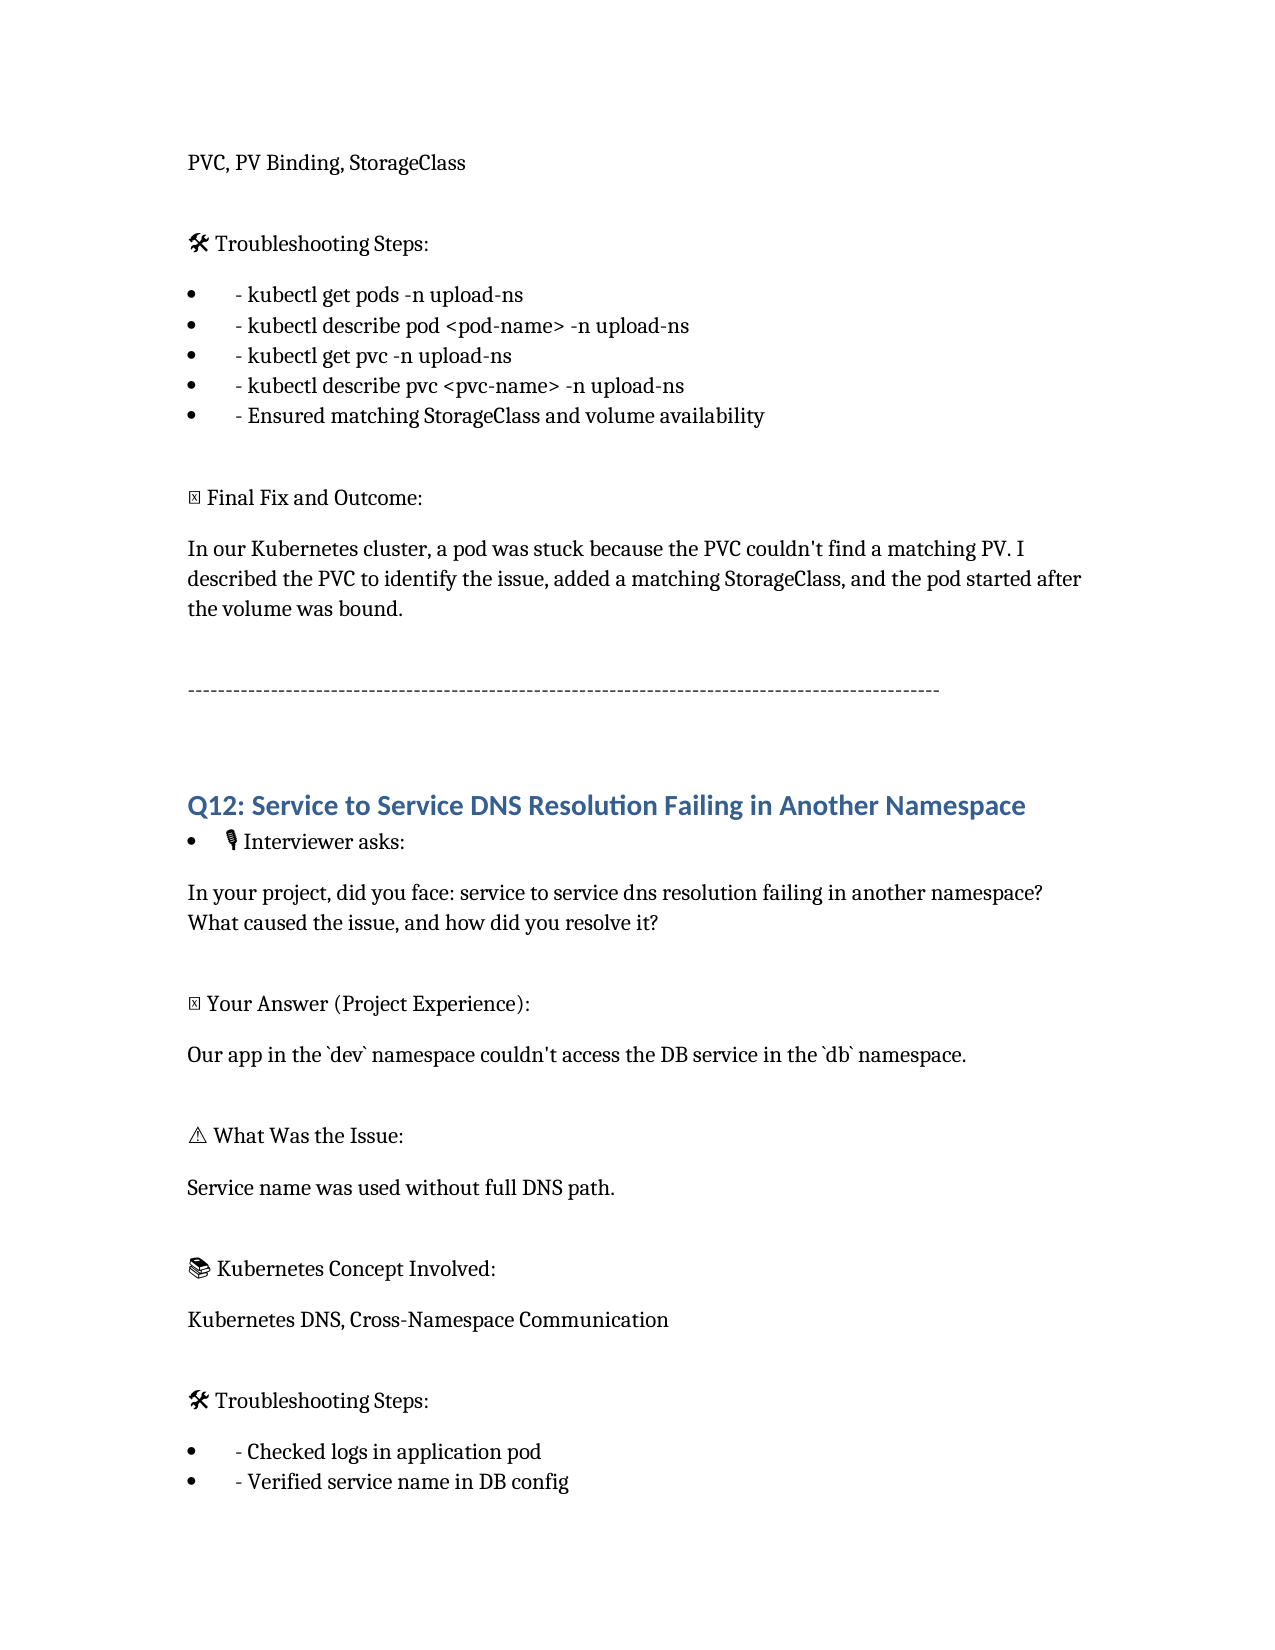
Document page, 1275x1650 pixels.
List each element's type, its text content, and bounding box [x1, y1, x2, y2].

list - kubectl describe pvc <pvc-name> -n upload-ns [187, 373, 1087, 399]
text In your project, did you face: service to service dns resolution failing in another namespace? What caused the issue, and how did you resolve it? [187, 879, 1087, 936]
list 🎙️ Interviewer asks: [187, 828, 1087, 855]
list - kubectl get pods -n upload-ns [187, 282, 1087, 309]
text 🛠️ Troubleshooting Steps: [187, 201, 1087, 258]
text Kubernetes DNS, Cross-Namespace Communication [187, 1307, 1087, 1333]
text 📚 Kubernetes Concept Involved: [187, 1225, 1087, 1282]
text ---------------------------------------------------------------------------------------------------- [187, 647, 1087, 734]
list - kubectl get pvc -n upload-ns [187, 343, 1087, 369]
list - Ensured matching StorageClass and volume availability [187, 403, 1087, 429]
subtitle Q12: Service to Service DNS Resolution Failing in Another Namespace [187, 787, 1087, 823]
text ⚠️ What Was the Issue: [187, 1093, 1087, 1149]
list - kubectl describe pod <pod-name> -n upload-ns [187, 312, 1087, 339]
text Service name was used without full DNS path. [187, 1174, 1087, 1201]
text ✅ Final Fix and Outcome: [187, 454, 1087, 511]
text In our Kubernetes cluster, a pod was stuck because the PVC couldn't find a matching PV. I described the PVC to identify the issue, added a matching StorageClass, and the pod started after the volume was bound. [187, 535, 1087, 622]
list - Verified service name in DB config [187, 1469, 1087, 1495]
list - Checked logs in application pod [187, 1439, 1087, 1465]
text PVC, PV Binding, StorageClass [187, 150, 1087, 176]
text Our app in the `dev` namespace couldn't access the DB service in the `db` namespace. [187, 1042, 1087, 1068]
text 💬 Your Answer (Project Experience): [187, 961, 1087, 1017]
text 🛠️ Troubleshooting Steps: [187, 1358, 1087, 1414]
